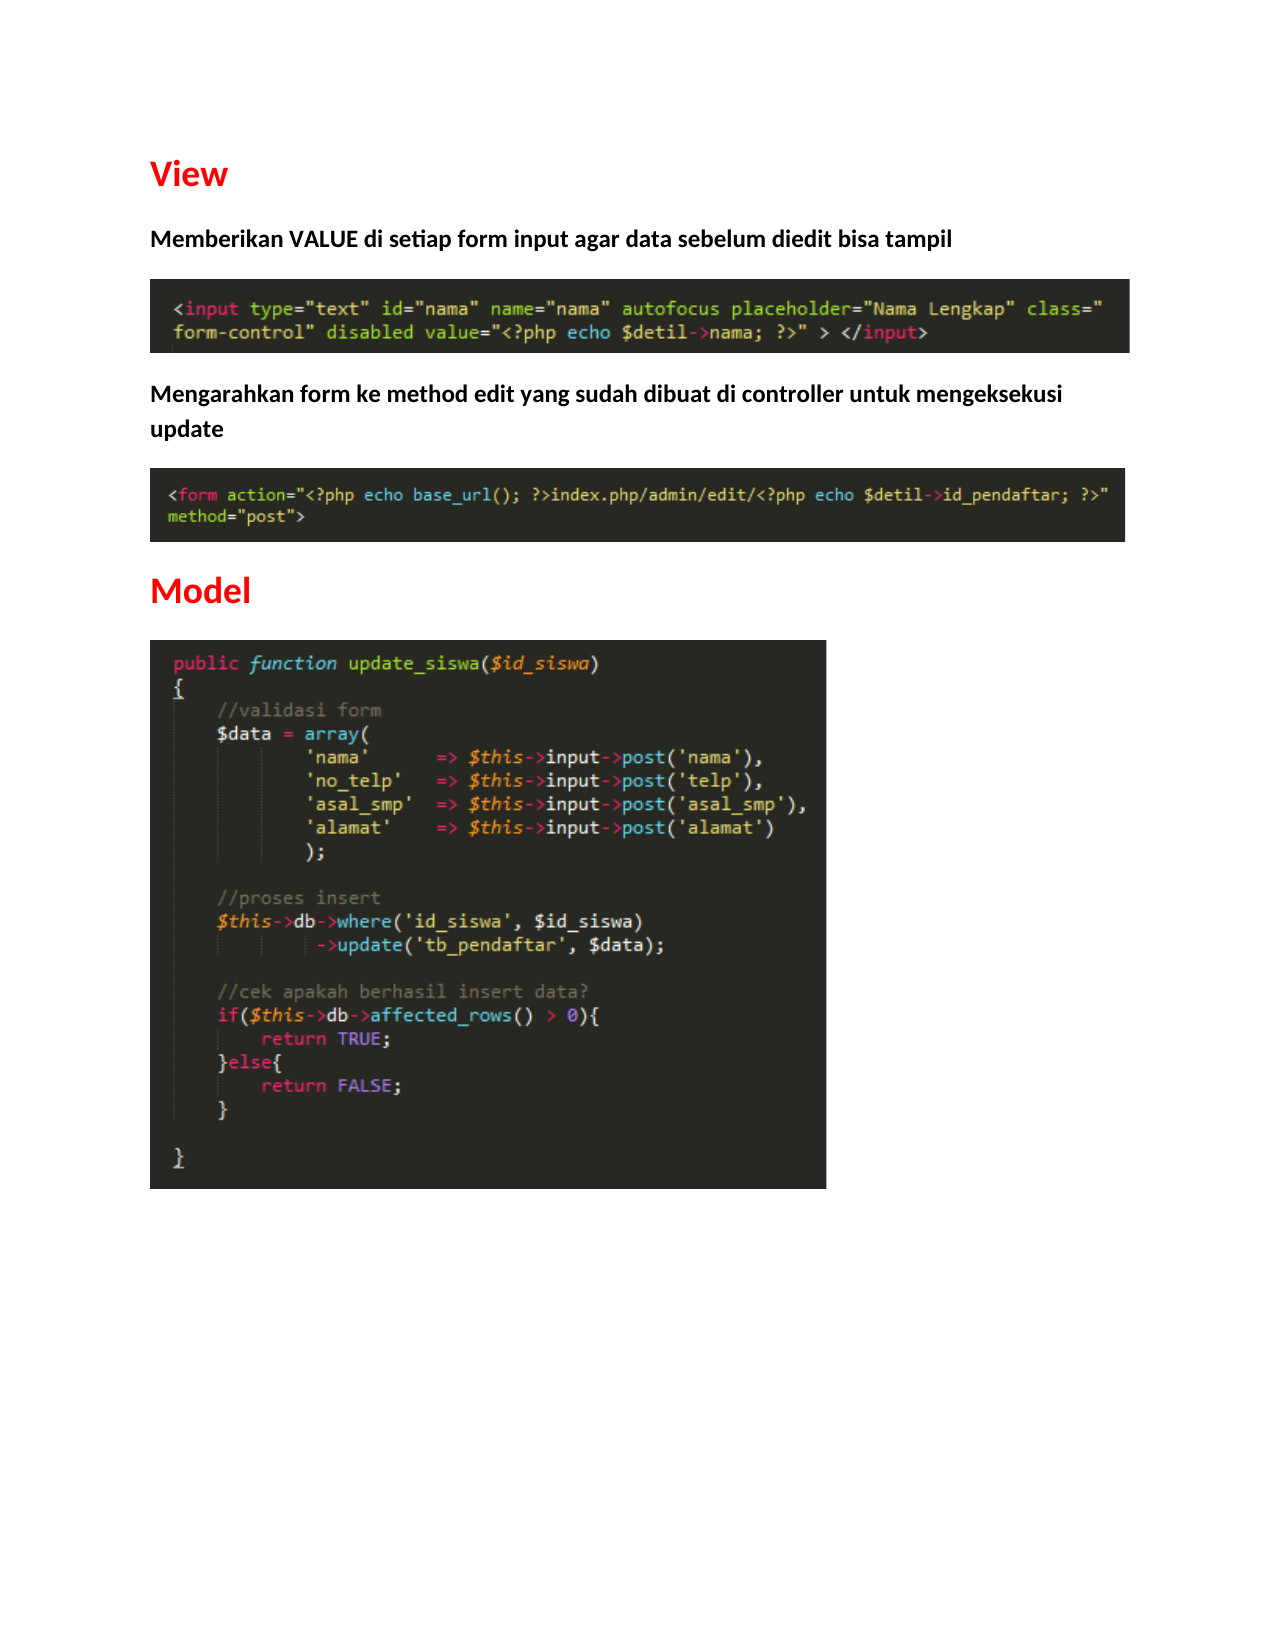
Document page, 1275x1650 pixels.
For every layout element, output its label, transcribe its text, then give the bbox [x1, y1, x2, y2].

text Mengarahkan form ke method edit yang sudah dibuat di controller untuk mengeksekusi update [150, 378, 1125, 443]
picture [150, 468, 1125, 542]
picture [150, 279, 1130, 353]
text Model [150, 567, 1125, 613]
text View [150, 150, 1125, 196]
text Memberikan VALUE di setiap form input agar data sebelum diedit bisa tampil [150, 223, 1125, 254]
picture [150, 640, 827, 1189]
